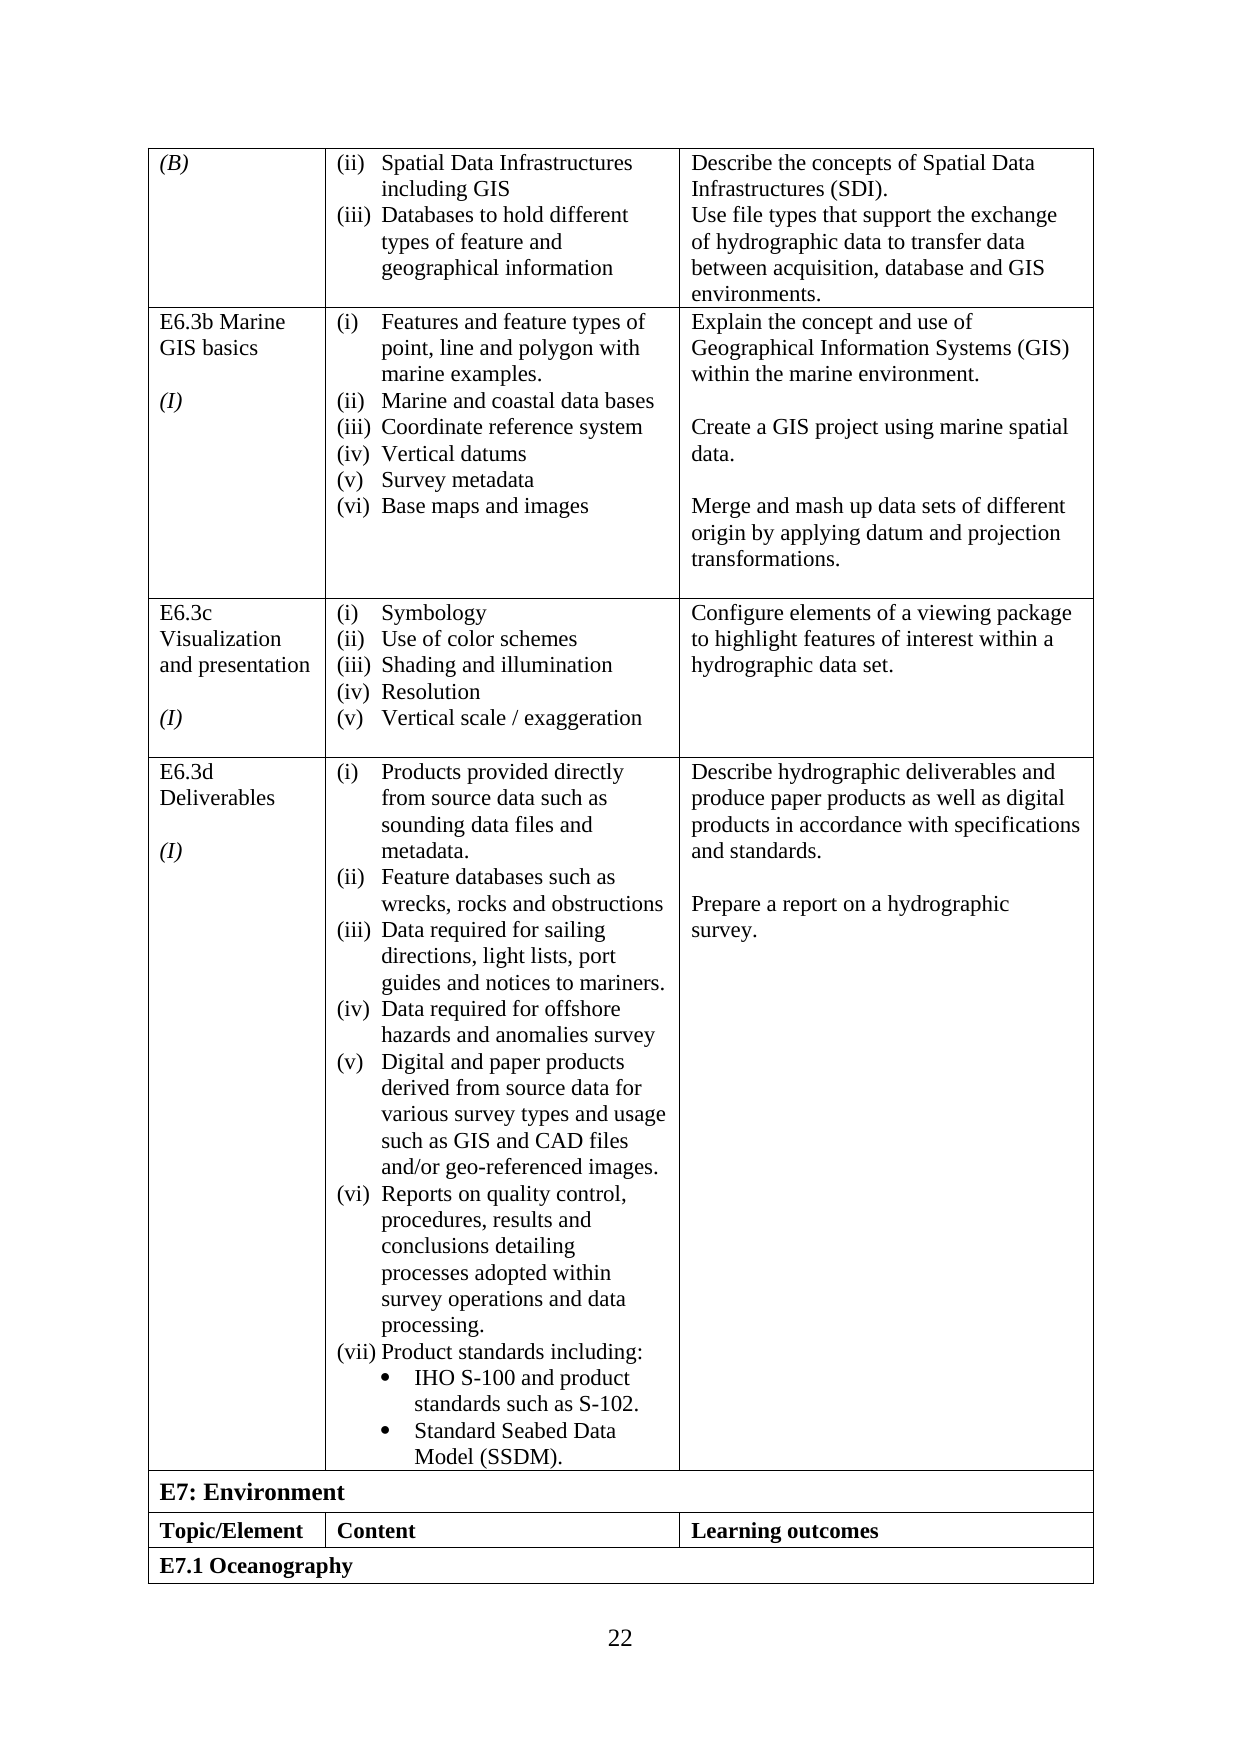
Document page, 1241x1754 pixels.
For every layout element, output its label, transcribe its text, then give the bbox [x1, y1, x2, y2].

table_cell Features and feature types of point, line and polygon with marine examples. Marine and coastal data bases Coordinate reference system Vertical datums Survey metadata Base maps and images [326, 308, 679, 598]
table_cell E6.3b Marine GIS basics (I) [149, 308, 325, 598]
table_cell Explain the concept and use of Geographical Information Systems (GIS) within the marine environment. Create a GIS project using marine spatial data. Merge and mash up data sets of different origin by applying datum and projection transformations. [680, 308, 1093, 598]
table_cell Topic/Element [149, 1513, 325, 1547]
table_cell E6.3a Databases (B) [149, 149, 325, 307]
table_cell Configure elements of a viewing package to highlight features of interest within a hydrographic data set. [680, 599, 1093, 757]
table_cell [680, 149, 1093, 307]
table_cell E7: Environment [149, 1471, 1093, 1512]
table_cell E6.3d Deliverables (I) [149, 758, 325, 1469]
table_cell Describe hydrographic deliverables and produce paper products as well as digital products in accordance with specifications and standards. Prepare a report on a hydrographic survey. [680, 758, 1093, 1469]
table_cell Content [326, 1513, 679, 1547]
table_cell Symbology Use of color schemes Shading and illumination Resolution Vertical scale / exaggeration [326, 599, 679, 757]
table_cell Learning outcomes [680, 1513, 1093, 1547]
table_cell Products provided directly from source data such as sounding data files and metadata. Feature databases such as wrecks, rocks and obstructions Data required for sailing directions, light lists, port guides and notices to mariners. Data required for offshore hazards and anomalies survey Digital and paper products derived from source data for various survey types and usage such as GIS and CAD files and/or geo-referenced images. Reports on quality control, procedures, results and conclusions detailing processes adopted within survey operations and data processing. Product standards including: IHO S-100 and product standards such as S-102. Standard Seabed Data Model (SSDM). [326, 758, 679, 1469]
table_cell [326, 149, 679, 307]
table_cell E6.3c Visualization and presentation (I) [149, 599, 325, 757]
table_cell E7.1 Oceanography [149, 1548, 1093, 1583]
